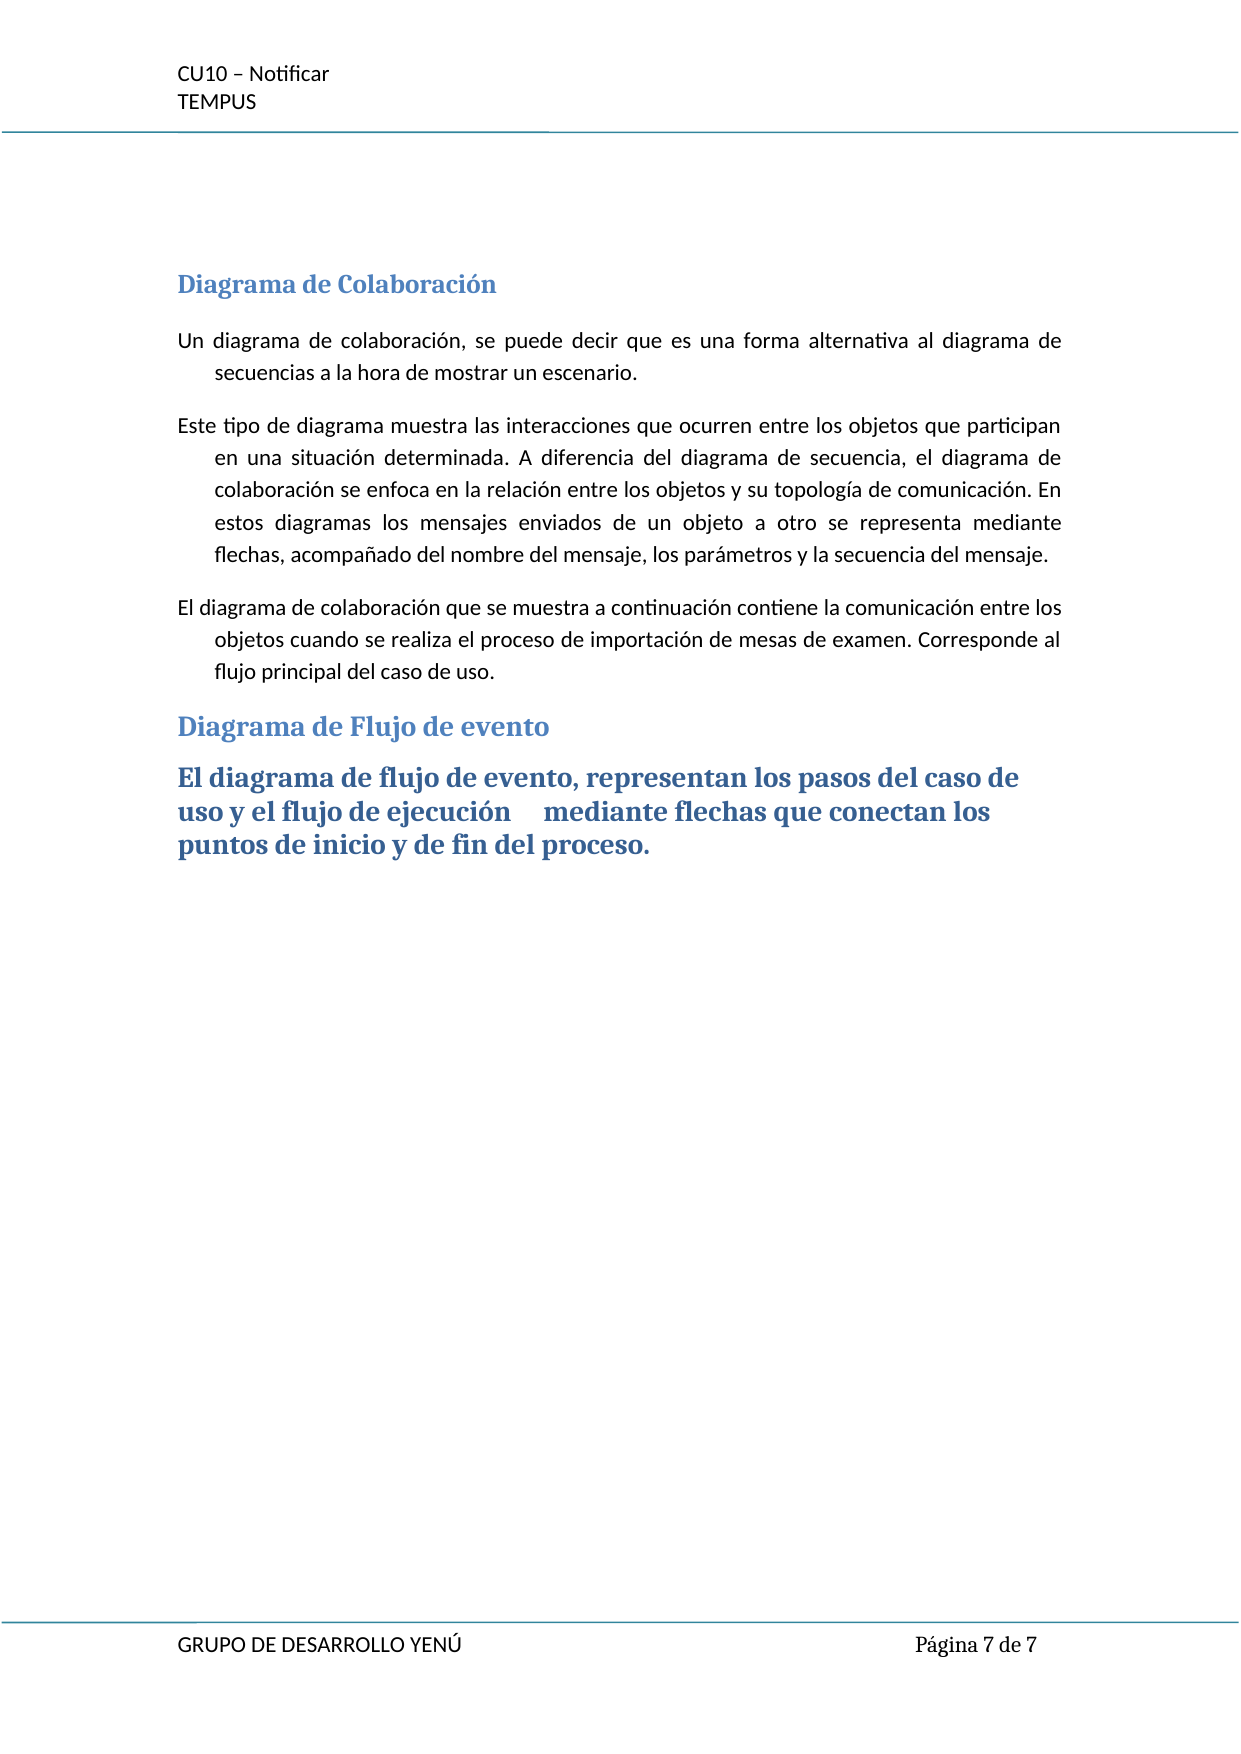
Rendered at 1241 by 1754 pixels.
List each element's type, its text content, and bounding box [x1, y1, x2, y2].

text El diagrama de colaboración que se muestra a continuación contiene la comunicación entre los objetos cuando se realiza el proceso de importación de mesas de examen. Corresponde al flujo principal del caso de uso. [177, 593, 1063, 685]
text Diagrama de Colaboración [177, 269, 1063, 301]
text El diagrama de flujo de evento, representan los pasos del caso de uso y el flujo de ejecución mediante flechas que conectan los puntos de inicio y de fin del proceso. [177, 761, 1063, 862]
text Diagrama de Flujo de evento [177, 710, 1063, 744]
text Un diagrama de colaboración, se puede decir que es una forma alternativa al diagrama de secuencias a la hora de mostrar un escenario. [177, 326, 1063, 386]
